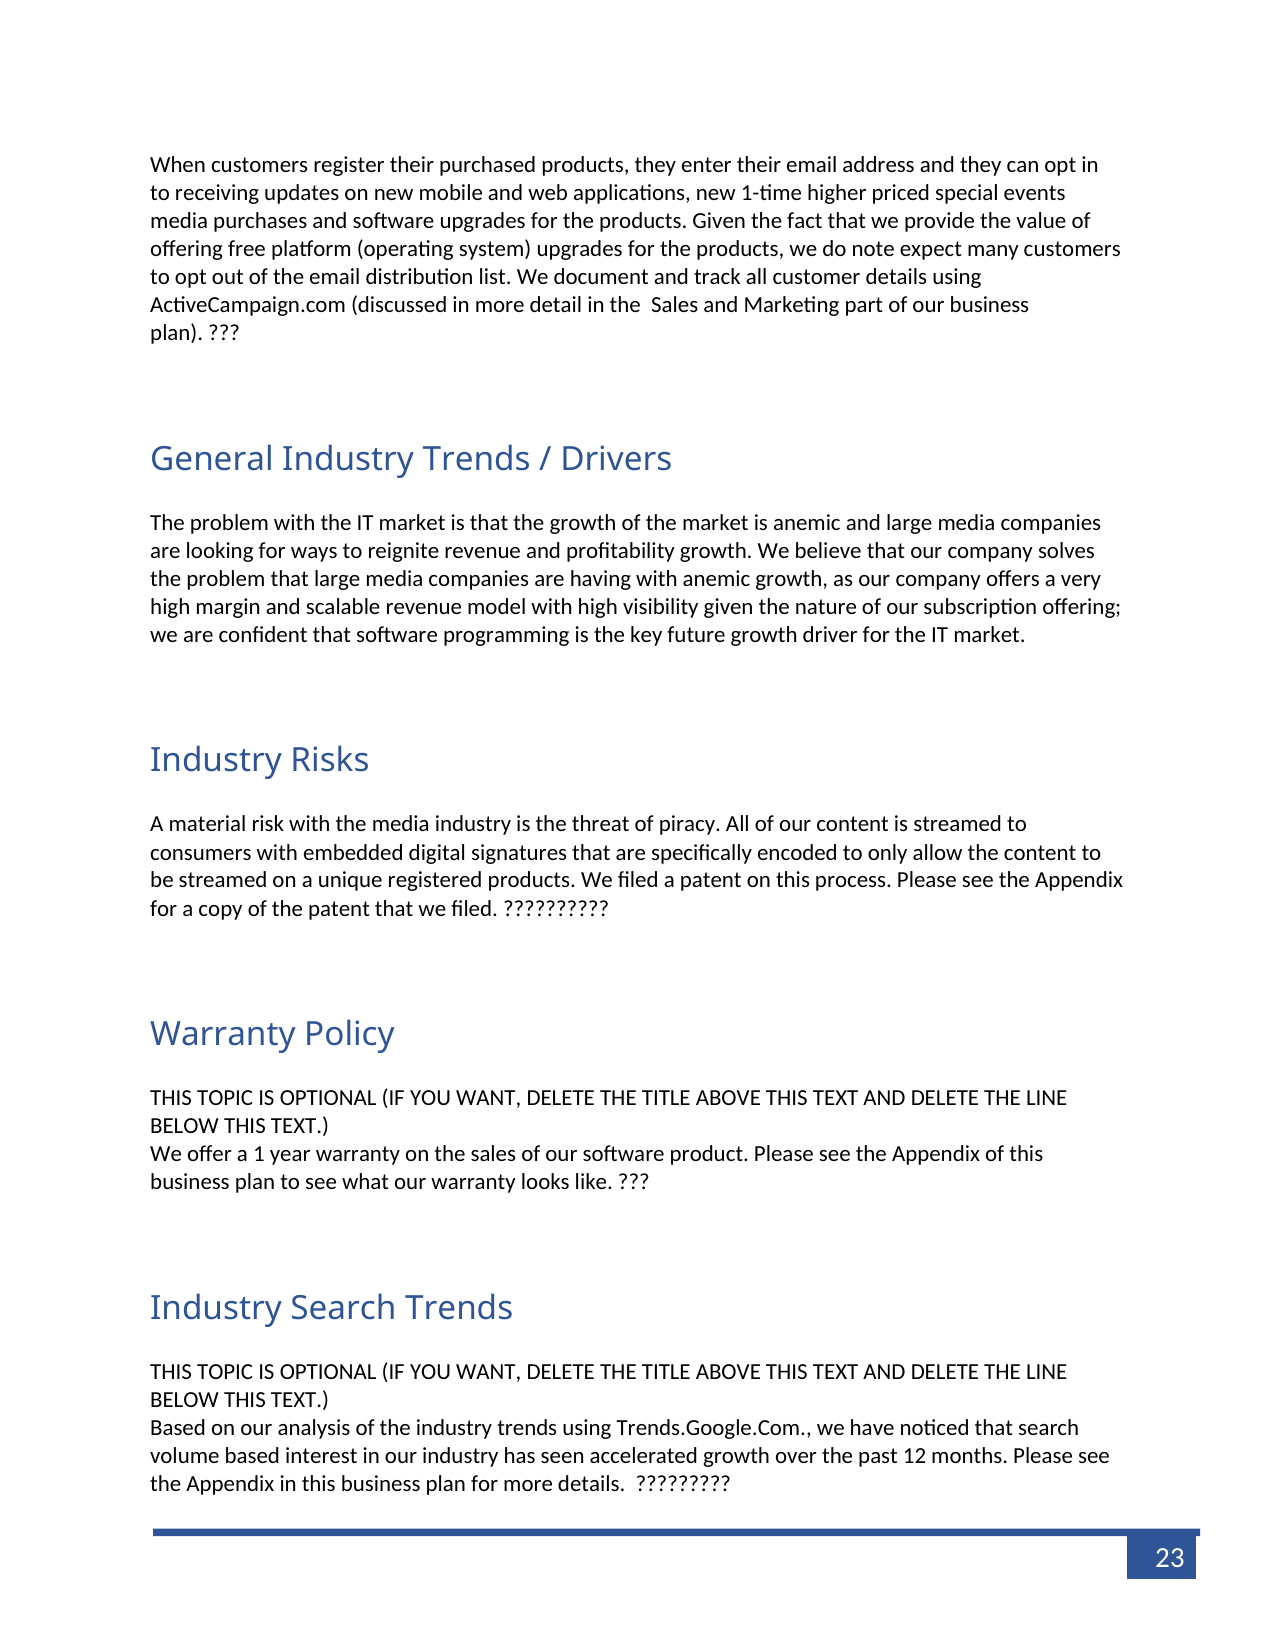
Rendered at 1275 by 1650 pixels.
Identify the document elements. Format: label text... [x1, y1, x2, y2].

text Based on our analysis of the industry trends using Trends.Google.Com., we have noticed that search volume based interest in our industry has seen accelerated growth over the past 12 months. Please see the Appendix in this business plan for more details. ????????? [150, 1413, 1125, 1497]
text THIS TOPIC IS OPTIONAL (IF YOU WANT, DELETE THE TITLE ABOVE THIS TEXT AND DELETE THE LINE BELOW THIS TEXT.) [150, 1357, 1125, 1413]
text We offer a 1 year warranty on the sales of our software product. Please see the Appendix of this business plan to see what our warranty looks like. ??? [150, 1139, 1125, 1195]
subtitle Warranty Policy [150, 1010, 1125, 1055]
text The problem with the IT market is that the growth of the market is anemic and large media companies are looking for ways to reignite revenue and profitability growth. We believe that our company solves the problem that large media companies are having with anemic growth, as our company offers a very high margin and scalable revenue model with high visibility given the nature of our subscription offering; we are confident that software programming is the key future growth driver for the IT market. [150, 508, 1125, 648]
text A material risk with the media industry is the threat of piracy. All of our content is streamed to consumers with embedded digital signatures that are specifically encoded to only allow the content to be streamed on a unique registered products. We filed a patent on this process. Please see the Appendix for a copy of the patent that we filed. ?????????? [150, 809, 1125, 922]
subtitle Industry Risks [150, 736, 1125, 782]
subtitle Industry Search Trends [150, 1284, 1125, 1329]
subtitle General Industry Trends / Drivers [150, 434, 1125, 480]
text THIS TOPIC IS OPTIONAL (IF YOU WANT, DELETE THE TITLE ABOVE THIS TEXT AND DELETE THE LINE BELOW THIS TEXT.) [150, 1083, 1125, 1139]
text When customers register their purchased products, they enter their email address and they can opt in to receiving updates on new mobile and web applications, new 1-time higher priced special events media purchases and software upgrades for the products. Given the fact that we provide the value of offering free platform (operating system) upgrades for the products, we do note expect many customers to opt out of the email distribution list. We document and track all customer details using ActiveCampaign.com (discussed in more detail in the Sales and Marketing part of our business plan). ??? [150, 150, 1125, 346]
